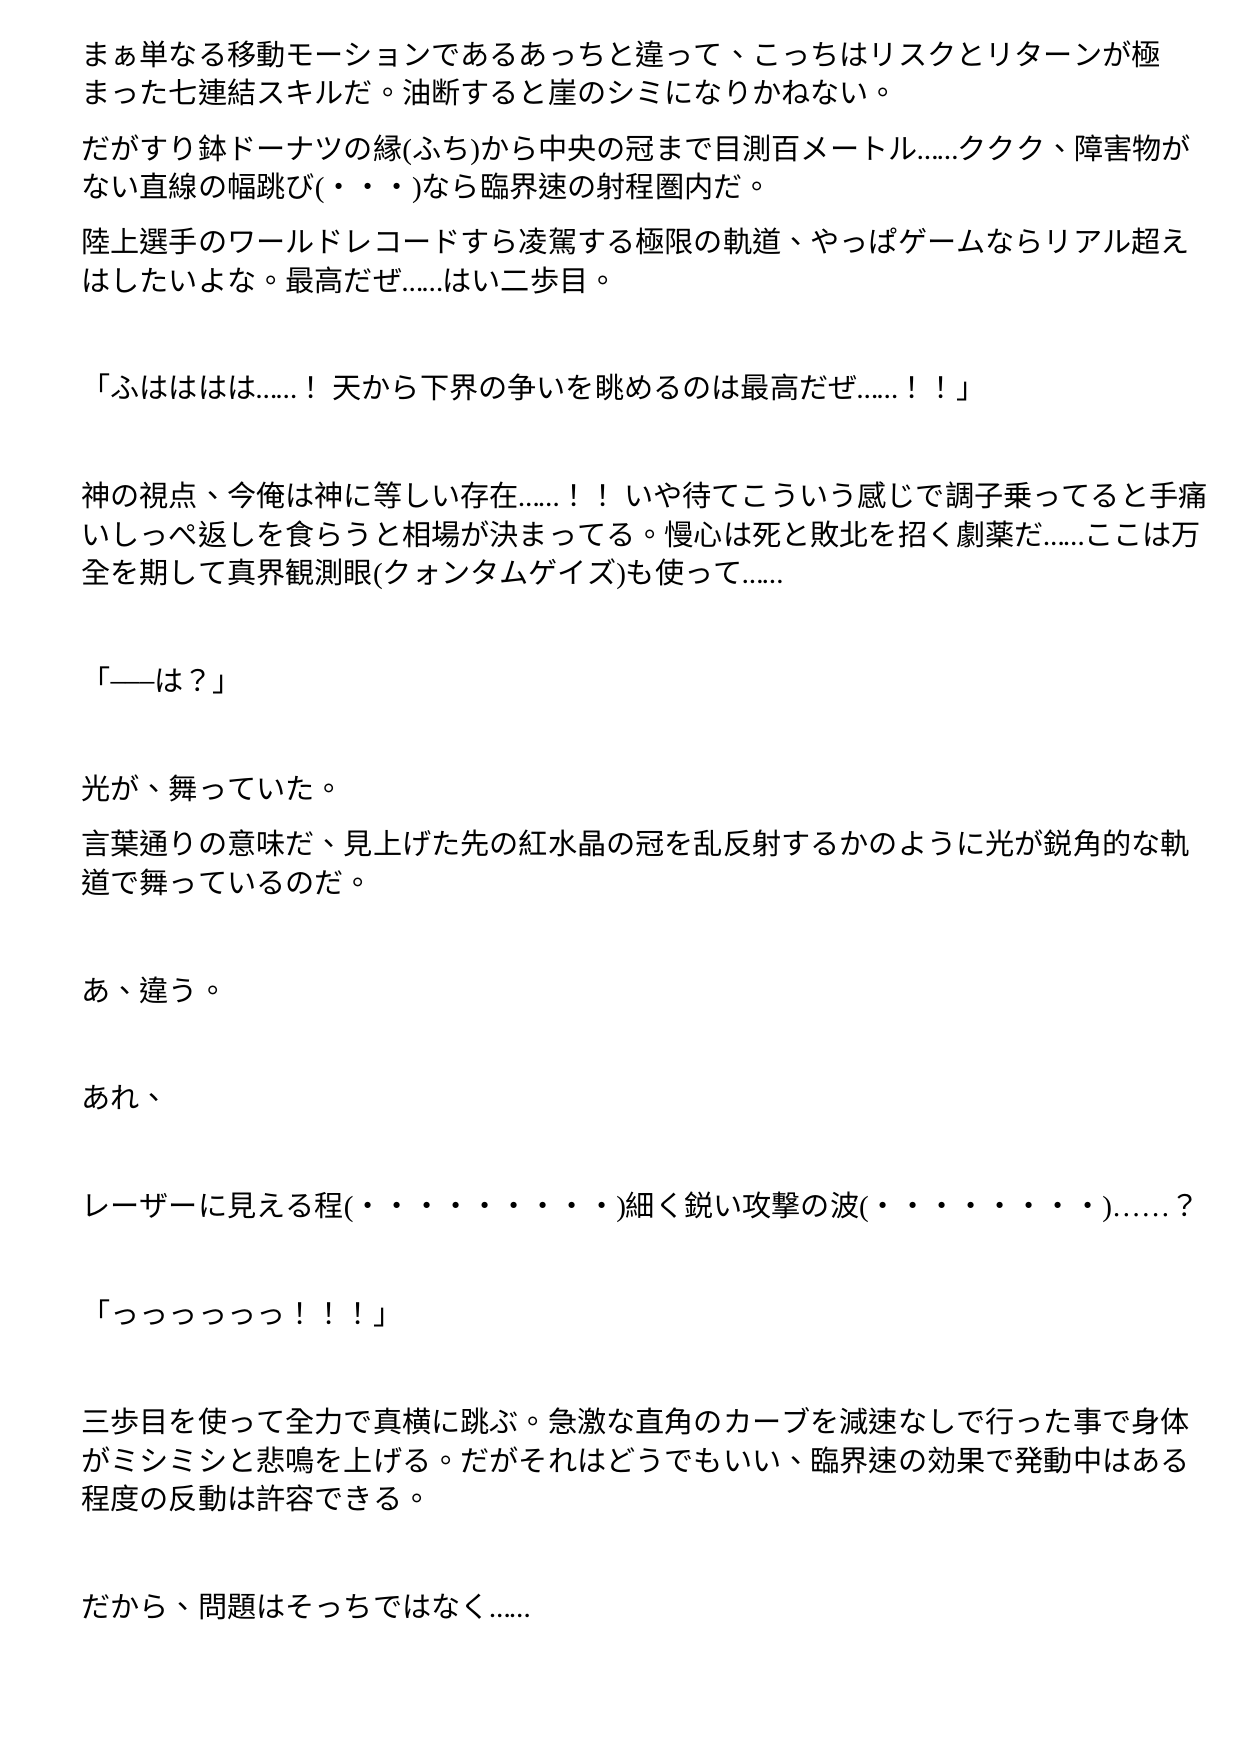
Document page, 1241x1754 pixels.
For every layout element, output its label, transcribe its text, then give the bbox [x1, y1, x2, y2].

text だから、問題はそっちではなく…… [81, 1589, 1215, 1625]
text 「ふはははは……！ 天から下界の争いを眺めるのは最高だぜ……！！」 [81, 371, 1215, 406]
text 陸上選手のワールドレコードすら凌駕する極限の軌道、やっぱゲームならリアル超えはしたいよな。最高だぜ……はい二歩目。 [81, 224, 1215, 298]
text 「───は？」 [81, 663, 1215, 699]
text 光が、舞っていた。 [81, 771, 1215, 807]
text あれ、 [81, 1081, 1215, 1116]
text 「っっっっっっ！！！」 [81, 1296, 1215, 1332]
text 神の視点、今俺は神に等しい存在……！！ いや待てこういう感じで調子乗ってると手痛いしっぺ返しを食らうと相場が決まってる。慢心は死と敗北を招く劇薬だ……ここは万全を期して真界観測眼(クォンタムゲイズ)も使って…… [81, 478, 1215, 591]
text 言葉通りの意味だ、見上げた先の紅水晶の冠を乱反射するかのように光が鋭角的な軌道で舞っているのだ。 [81, 826, 1215, 900]
text 三歩目を使って全力で真横に跳ぶ。急激な直角のカーブを減速なしで行った事で身体がミシミシと悲鳴を上げる。だがそれはどうでもいい、臨界速の効果で発動中はある程度の反動は許容できる。 [81, 1404, 1215, 1517]
text まぁ単なる移動モーションであるあっちと違って、こっちはリスクとリターンが極まった七連結スキルだ。油断すると崖のシミになりかねない。 [81, 37, 1215, 111]
text あ、違う。 [81, 973, 1215, 1008]
text だがすり鉢ドーナツの縁(ふち)から中央の冠まで目測百メートル……ククク、障害物がない直線の幅跳び(・・・)なら臨界速の射程圏内だ。 [81, 131, 1215, 205]
text レーザーに見える程(・・・・・・・・・)細く鋭い攻撃の波(・・・・・・・・)……？ [81, 1188, 1215, 1224]
